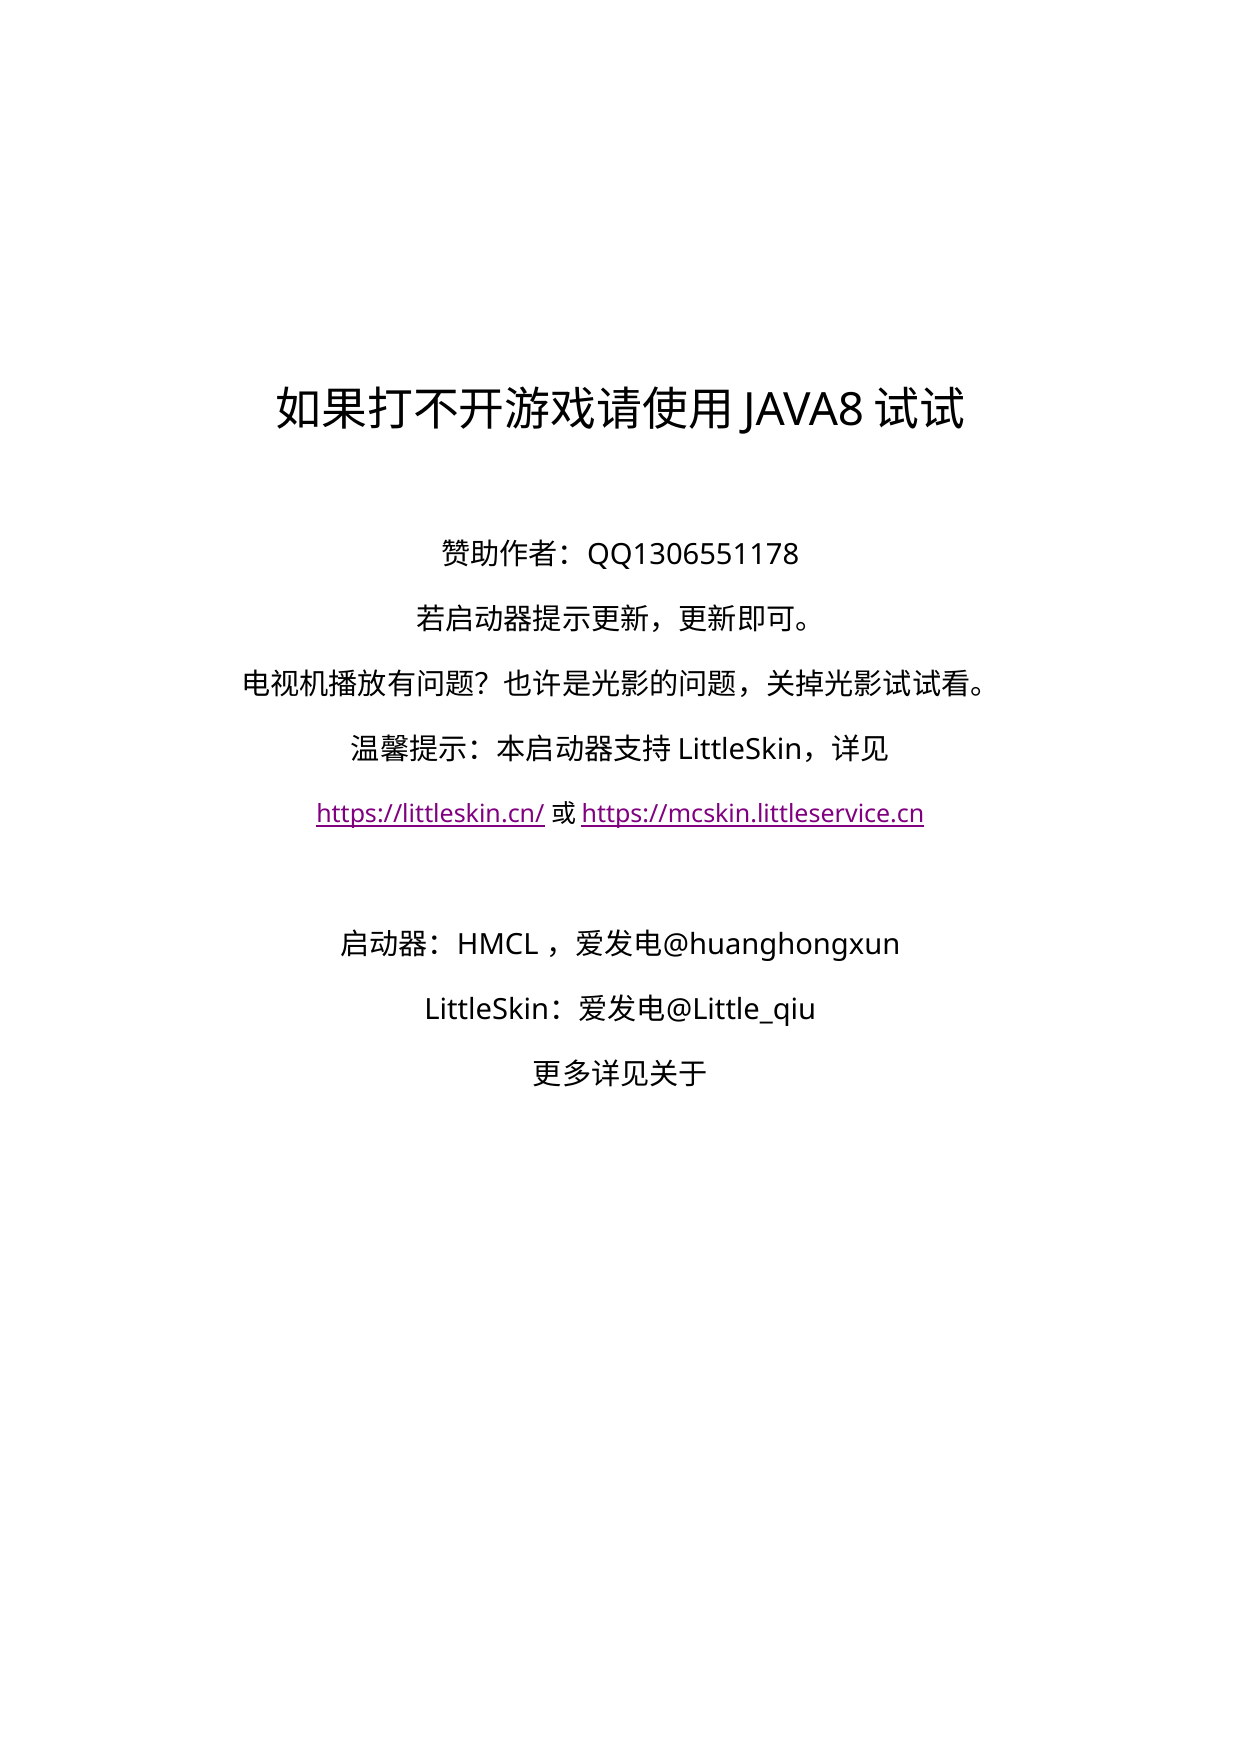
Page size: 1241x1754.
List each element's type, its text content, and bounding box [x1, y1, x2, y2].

text 温馨提示：本启动器支持LittleSkin，详见 [187, 714, 1053, 779]
text 电视机播放有问题？也许是光影的问题，关掉光影试试看。 [187, 649, 1053, 714]
text 如果打不开游戏请使用JAVA8试试 [187, 357, 1053, 454]
text https://littleskin.cn/ 或 https://mcskin.littleservice.cn [187, 779, 1053, 844]
text LittleSkin：爱发电@Little_qiu [187, 974, 1053, 1039]
text 启动器：HMCL ，爱发电@huanghongxun [187, 909, 1053, 974]
text 赞助作者：QQ1306551178 [187, 519, 1053, 584]
text 若启动器提示更新，更新即可。 [187, 584, 1053, 649]
text 更多详见关于 [187, 1039, 1053, 1104]
